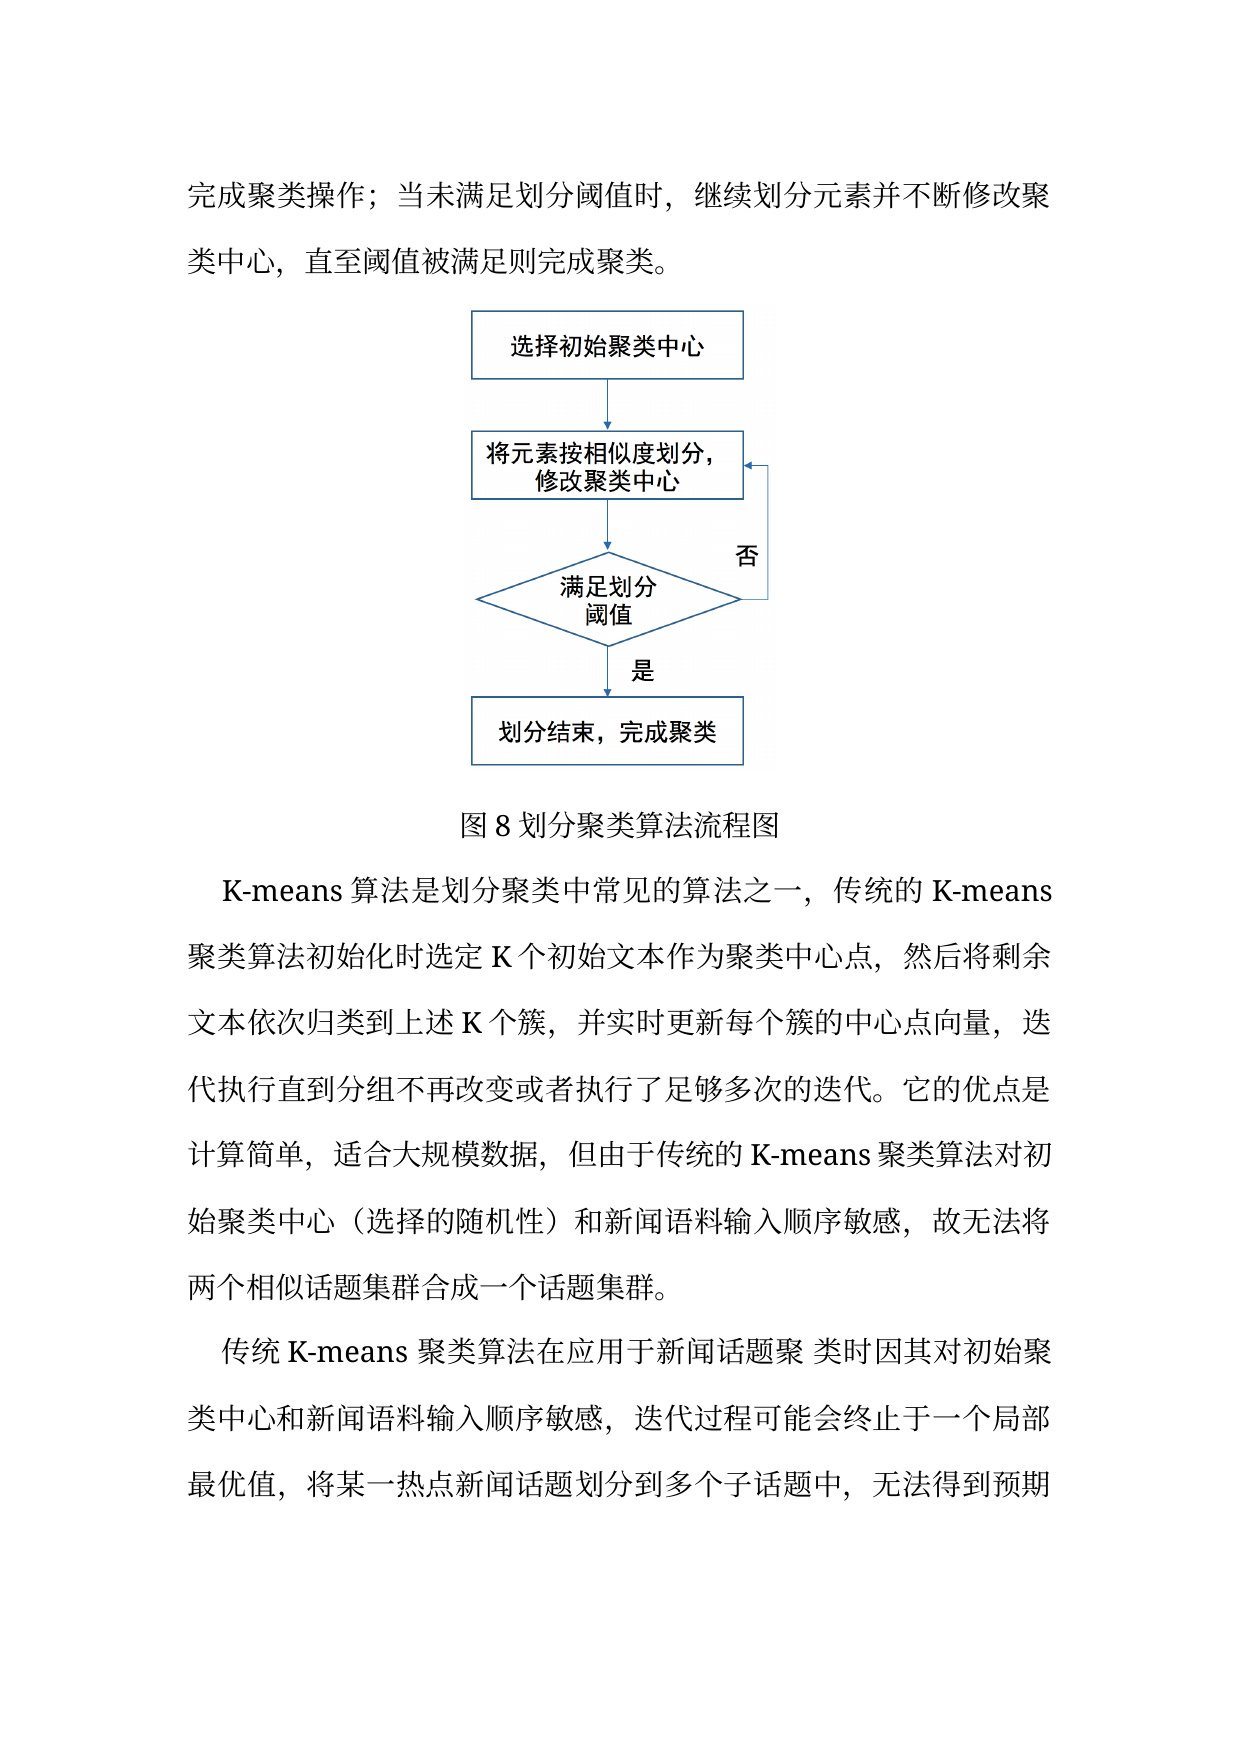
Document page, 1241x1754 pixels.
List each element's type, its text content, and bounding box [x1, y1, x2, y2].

text K-means算法是划分聚类中常见的算法之一，传统的K-means聚类算法初始化时选定K个初始文本作为聚类中心点，然后将剩余文本依次归类到上述K个簇，并实时更新每个簇的中心点向量，迭代执行直到分组不再改变或者执行了足够多次的迭代。它的优点是计算简单，适合大规模数据，但由于传统的K-means聚类算法对初始聚类中心（选择的随机性）和新闻语料输入顺序敏感，故无法将两个相似话题集群合成一个话题集群。 [187, 867, 1053, 1307]
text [187, 172, 1053, 282]
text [187, 1328, 1053, 1504]
text 图8 划分聚类算法流程图 [187, 802, 1053, 846]
picture [464, 303, 776, 770]
